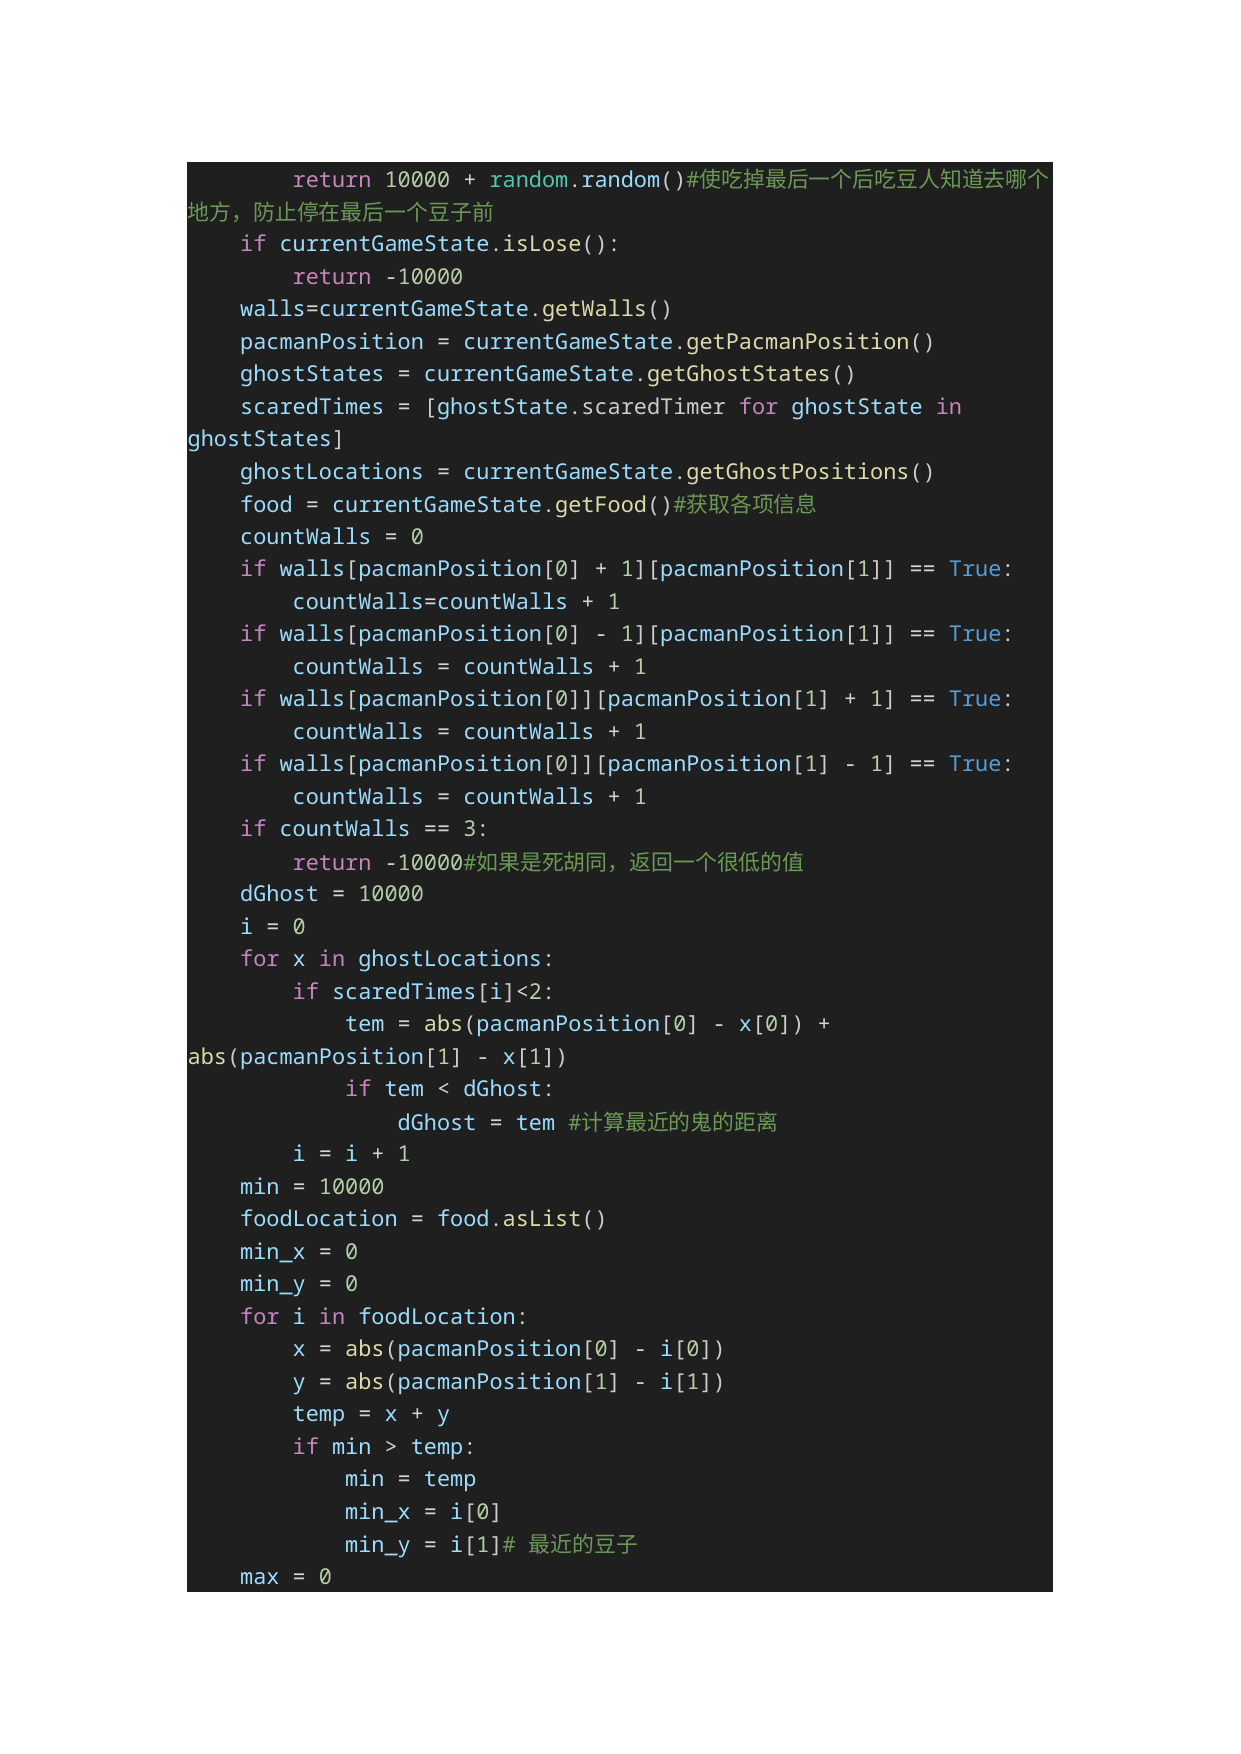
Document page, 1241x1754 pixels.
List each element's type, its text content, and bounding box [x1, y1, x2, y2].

text if walls[pacmanPosition[0] - 1][pacmanPosition[1]] == True: [187, 617, 1053, 649]
text return -10000 [187, 259, 1053, 292]
text y = abs(pacmanPosition[1] - i[1]) [187, 1364, 1053, 1397]
text dGhost = tem #计算最近的鬼的距离 [187, 1104, 1053, 1137]
text if currentGameState.isLose(): [187, 227, 1053, 259]
text if min > temp: [187, 1429, 1053, 1462]
text i = 0 [187, 909, 1053, 942]
text for x in ghostLocations: [187, 942, 1053, 974]
text i = i + 1 [187, 1137, 1053, 1169]
text return -10000#如果是死胡同，返回一个很低的值 [187, 844, 1053, 877]
text min = temp [187, 1462, 1053, 1494]
text countWalls = countWalls + 1 [187, 714, 1053, 747]
text if scaredTimes[i]<2: [187, 974, 1053, 1007]
text x = abs(pacmanPosition[0] - i[0]) [187, 1332, 1053, 1364]
text min_x = i[0] [187, 1494, 1053, 1527]
text walls=currentGameState.getWalls() [187, 292, 1053, 324]
text min_y = 0 [187, 1267, 1053, 1299]
text if walls[pacmanPosition[0]][pacmanPosition[1] - 1] == True: [187, 747, 1053, 779]
text if tem < dGhost: [187, 1072, 1053, 1104]
text pacmanPosition = currentGameState.getPacmanPosition() [187, 324, 1053, 357]
text countWalls=countWalls + 1 [187, 584, 1053, 617]
text countWalls = countWalls + 1 [187, 779, 1053, 812]
text min_y = i[1]# 最近的豆子 [187, 1527, 1053, 1559]
text temp = x + y [187, 1397, 1053, 1429]
text countWalls = 0 [187, 519, 1053, 552]
text tem = abs(pacmanPosition[0] - x[0]) + abs(pacmanPosition[1] - x[1]) [187, 1007, 1053, 1072]
text max = 0 [187, 1559, 1053, 1592]
text dGhost = 10000 [187, 877, 1053, 909]
text if walls[pacmanPosition[0]][pacmanPosition[1] + 1] == True: [187, 682, 1053, 714]
text min = 10000 [187, 1169, 1053, 1202]
text ghostStates = currentGameState.getGhostStates() [187, 357, 1053, 389]
text scaredTimes = [ghostState.scaredTimer for ghostState in ghostStates] [187, 389, 1053, 454]
text food = currentGameState.getFood()#获取各项信息 [187, 487, 1053, 519]
text foodLocation = food.asList() [187, 1202, 1053, 1234]
text countWalls = countWalls + 1 [187, 649, 1053, 682]
text if walls[pacmanPosition[0] + 1][pacmanPosition[1]] == True: [187, 552, 1053, 584]
text ghostLocations = currentGameState.getGhostPositions() [187, 454, 1053, 487]
text if countWalls == 3: [187, 812, 1053, 844]
text for i in foodLocation: [187, 1299, 1053, 1332]
text return 10000 + random.random()#使吃掉最后一个后吃豆人知道去哪个地方，防止停在最后一个豆子前 [187, 162, 1053, 227]
text min_x = 0 [187, 1234, 1053, 1267]
